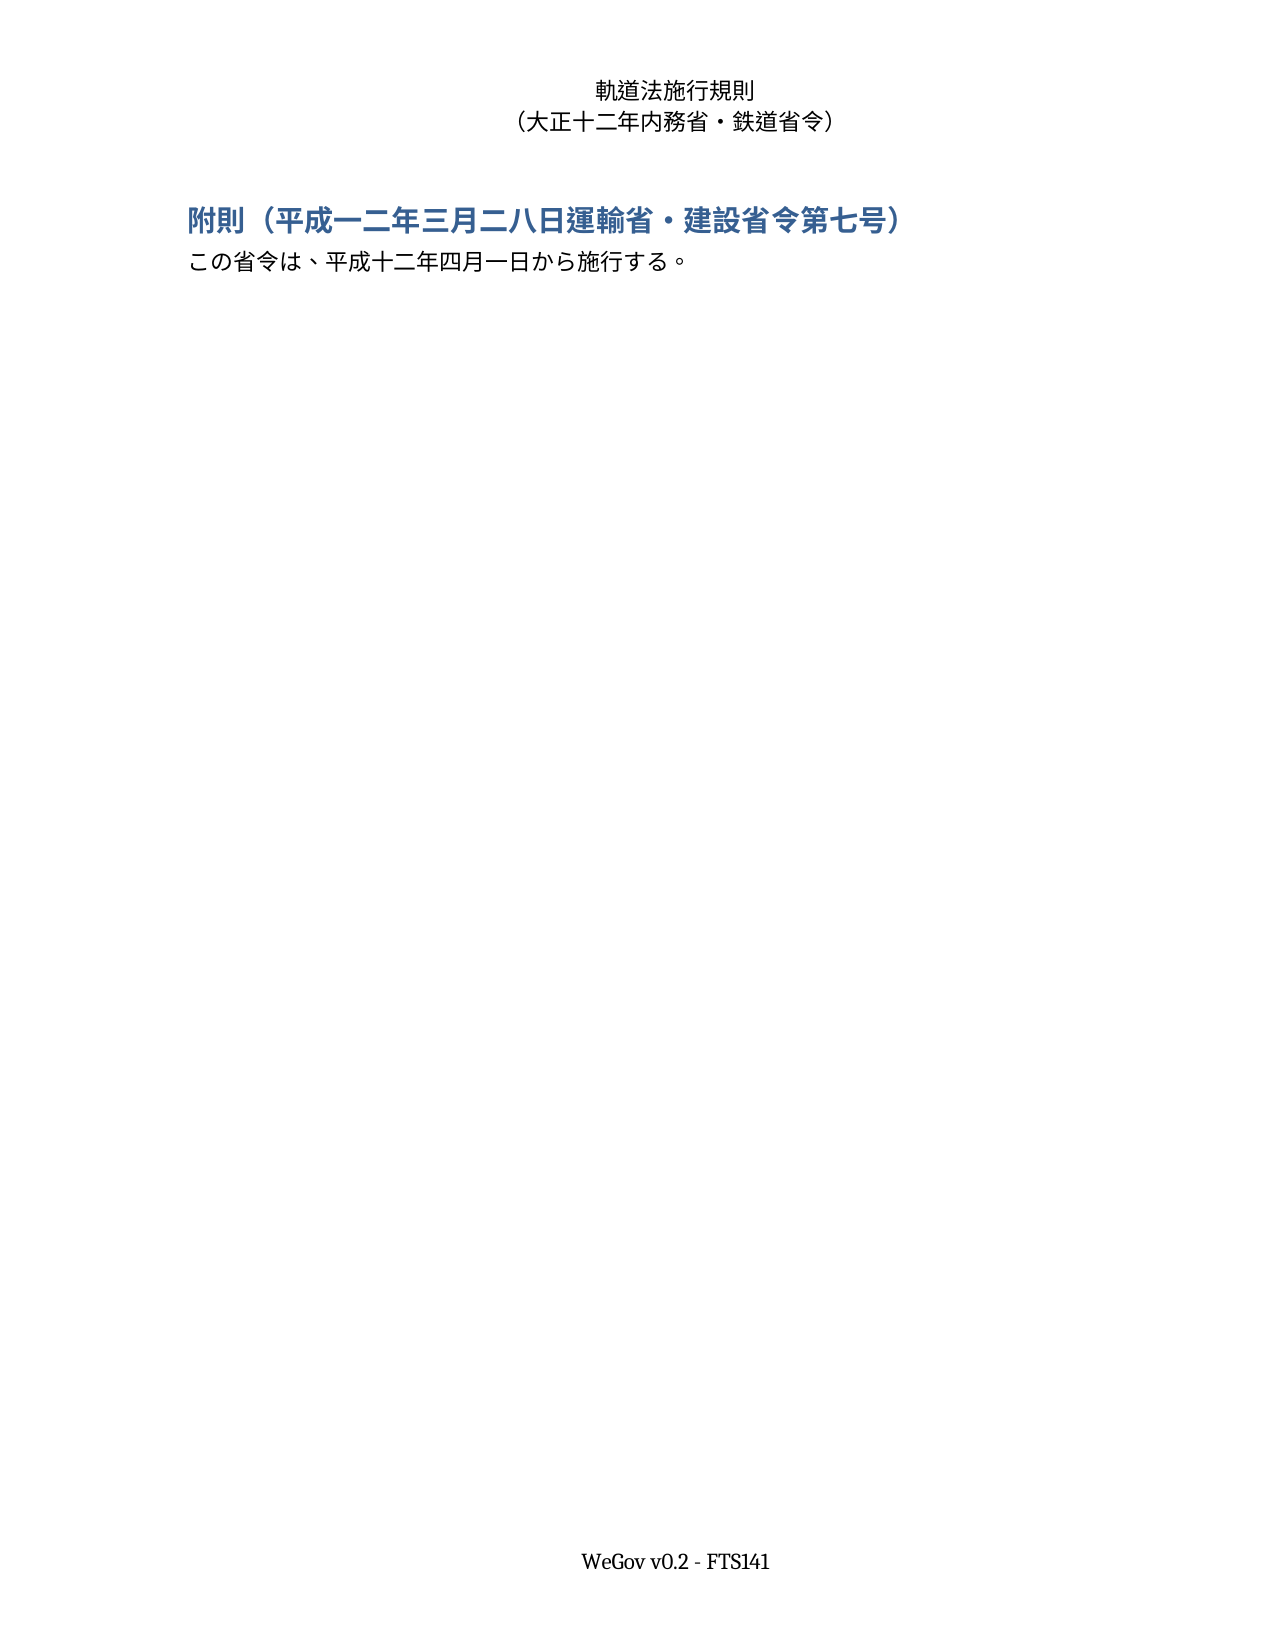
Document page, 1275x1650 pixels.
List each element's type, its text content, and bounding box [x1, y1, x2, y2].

text この省令は、平成十二年四月一日から施行する。 [187, 246, 1087, 277]
subtitle 附則（平成一二年三月二八日運輸省・建設省令第七号） [187, 200, 1087, 240]
